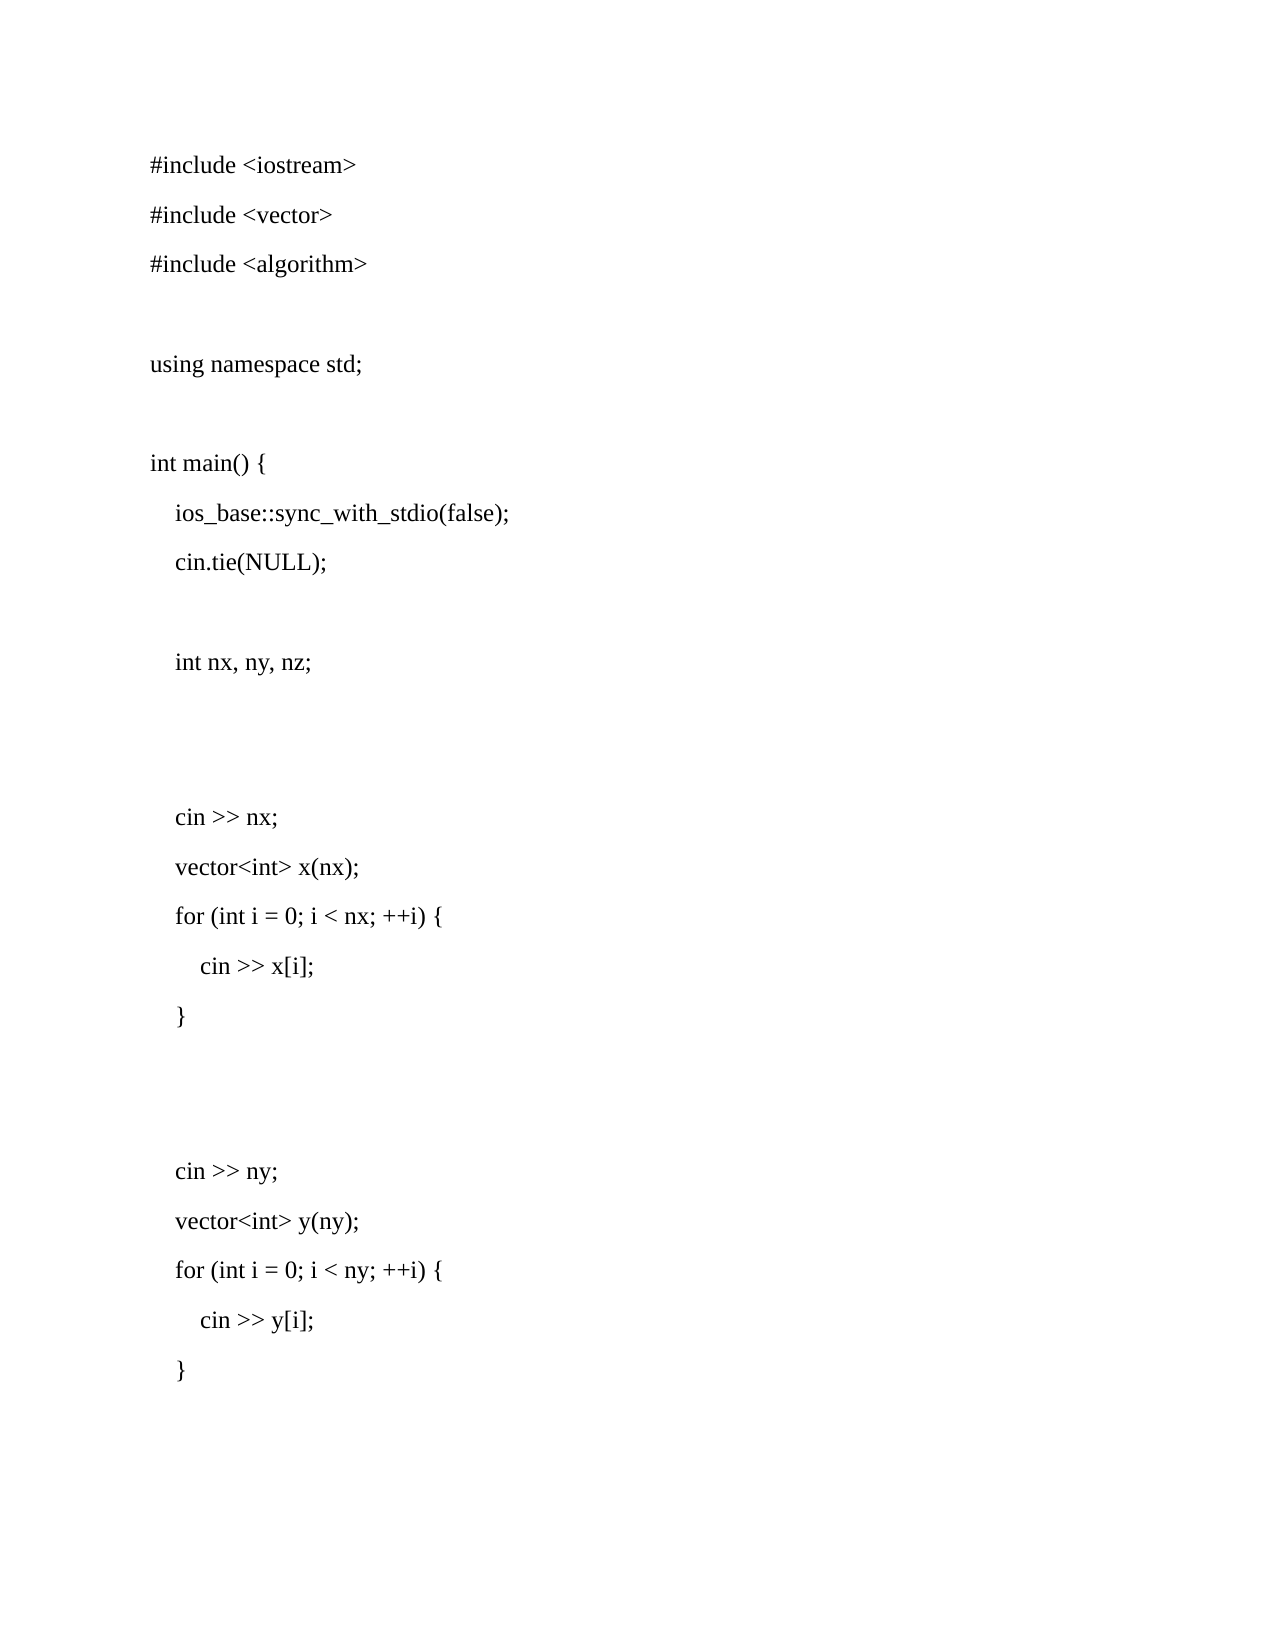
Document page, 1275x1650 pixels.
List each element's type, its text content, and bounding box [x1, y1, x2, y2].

text using namespace std; [150, 349, 1125, 377]
text ios_base::sync_with_stdio(false); [150, 498, 1125, 527]
text #include <algorithm> [150, 249, 1125, 278]
text cin >> x[i]; [150, 951, 1125, 980]
text cin >> nx; [150, 802, 1125, 831]
text int main() { [150, 448, 1125, 477]
text for (int i = 0; i < ny; ++i) { [150, 1255, 1125, 1284]
text cin >> ny; [150, 1156, 1125, 1185]
text } [150, 1355, 1125, 1383]
text for (int i = 0; i < nx; ++i) { [150, 901, 1125, 930]
text int nx, ny, nz; [150, 647, 1125, 676]
text vector<int> x(nx); [150, 852, 1125, 881]
text cin.tie(NULL); [150, 547, 1125, 576]
text vector<int> y(ny); [150, 1206, 1125, 1234]
text #include <vector> [150, 200, 1125, 228]
text #include <iostream> [150, 150, 1125, 179]
text } [150, 1001, 1125, 1029]
text cin >> y[i]; [150, 1305, 1125, 1334]
